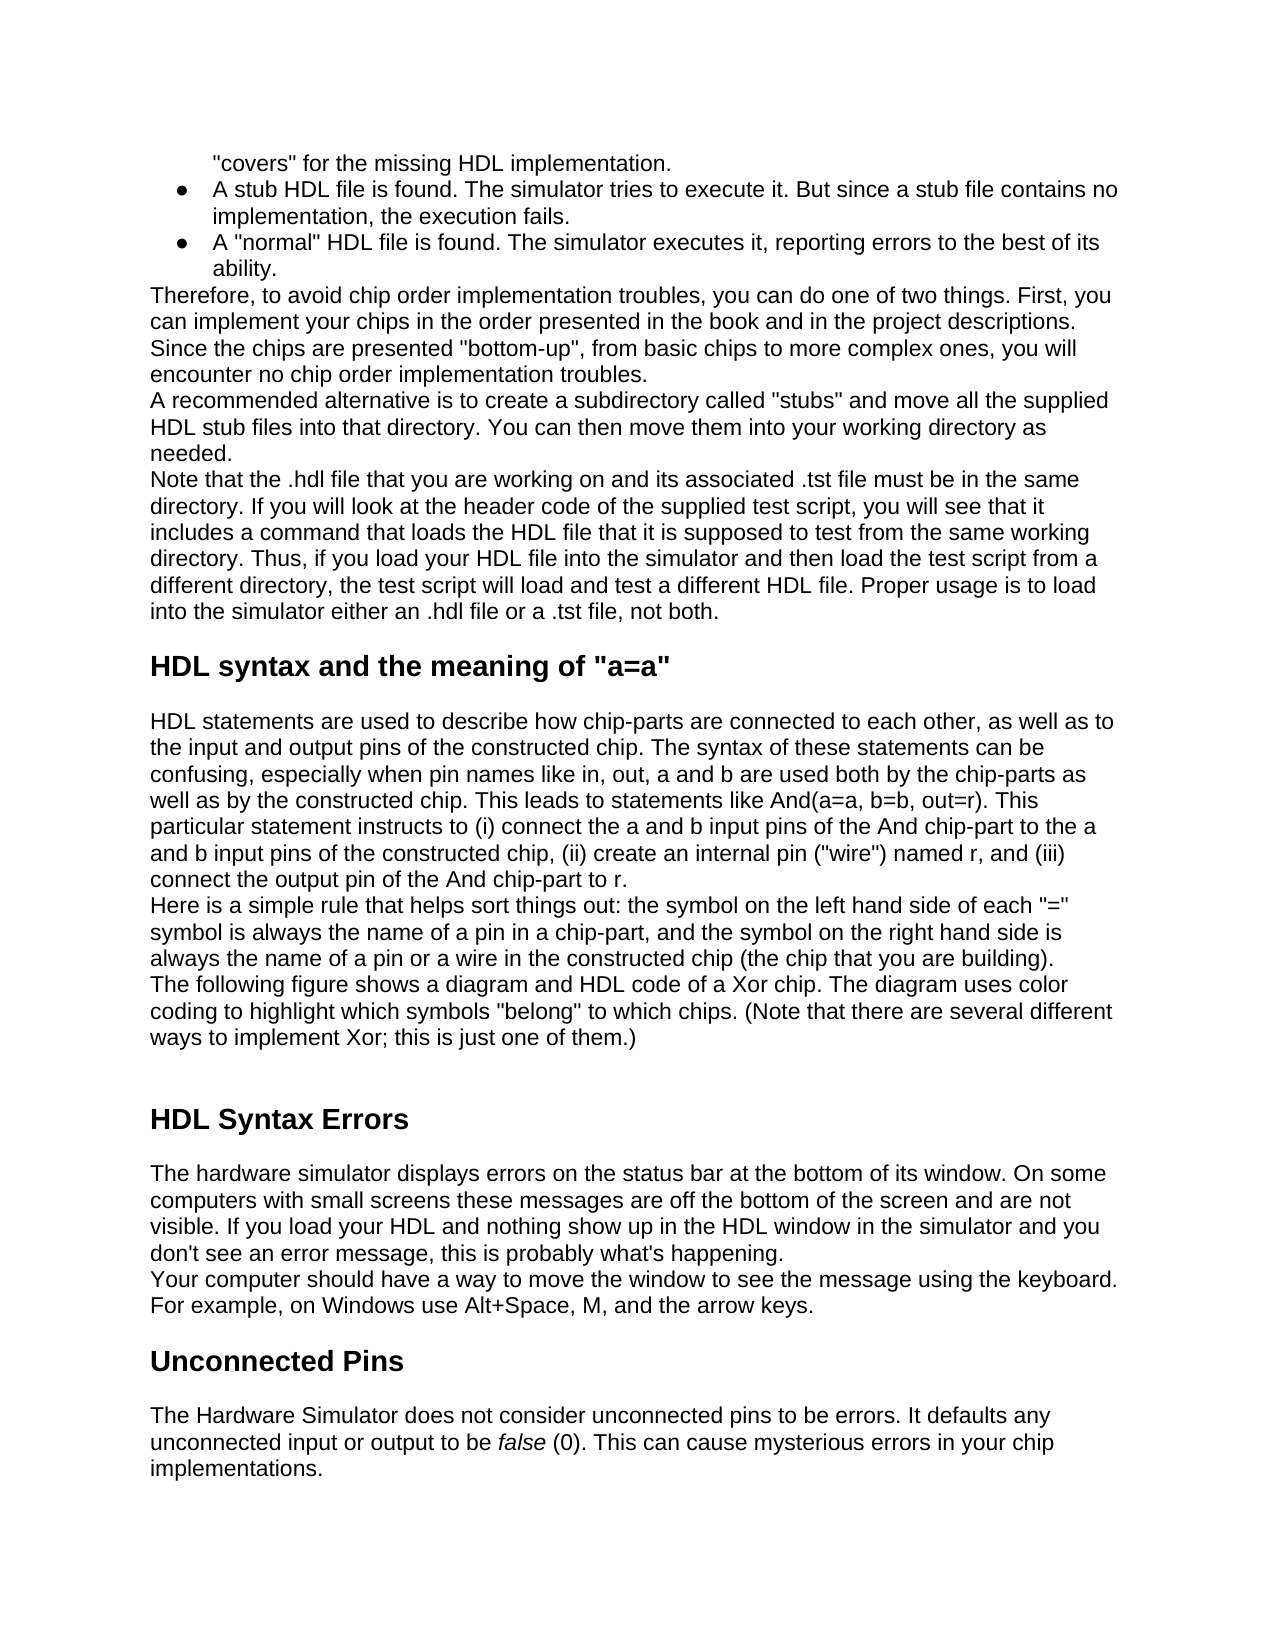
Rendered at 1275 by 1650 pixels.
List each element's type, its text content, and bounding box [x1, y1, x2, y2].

text The following figure shows a diagram and HDL code of a Xor chip. The diagram uses color coding to highlight which symbols "belong" to which chips. (Note that there are several different ways to implement Xor; this is just one of them.) [150, 971, 1125, 1051]
text The hardware simulator displays errors on the status bar at the bottom of its window. On some computers with small screens these messages are off the bottom of the screen and are not visible. If you load your HDL and nothing show up in the HDL window in the simulator and you don't see an error message, this is probably what's happening. [150, 1160, 1125, 1266]
text A recommended alternative is to create a subdirectory called "stubs" and move all the supplied HDL stub files into that directory. You can then move them into your working directory as needed. [150, 387, 1125, 466]
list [175, 150, 1125, 176]
text Here is a simple rule that helps sort things out: the symbol on the left hand side of each "=" symbol is always the name of a pin in a chip-part, and the symbol on the right hand side is always the name of a pin or a wire in the constructed chip (the chip that you are building). [150, 892, 1125, 971]
list A "normal" HDL file is found. The simulator executes it, reporting errors to the best of its ability. [175, 229, 1125, 282]
text HDL statements are used to describe how chip-parts are connected to each other, as well as to the input and output pins of the constructed chip. The syntax of these statements can be confusing, especially when pin names like in, out, a and b are used both by the chip-parts as well as by the constructed chip. This leads to statements like And(a=a, b=b, out=r). This particular statement instructs to (i) connect the a and b input pins of the And chip-part to the a and b input pins of the constructed chip, (ii) create an internal pin ("wire") named r, and (iii) connect the output pin of the And chip-part to r. [150, 708, 1125, 892]
text The Hardware Simulator does not consider unconnected pins to be errors. It defaults any unconnected input or output to be false (0). This can cause mysterious errors in your chip implementations. [150, 1402, 1125, 1481]
text Your computer should have a way to move the window to see the message using the keyboard. For example, on Windows use Alt+Space, M, and the arrow keys. [150, 1266, 1125, 1318]
text Therefore, to avoid chip order implementation troubles, you can do one of two things. First, you can implement your chips in the order presented in the book and in the project descriptions. Since the chips are presented "bottom-up", from basic chips to more complex ones, you will encounter no chip order implementation troubles. [150, 282, 1125, 387]
text Note that the .hdl file that you are working on and its associated .tst file must be in the same directory. If you will look at the header code of the supplied test script, you will see that it includes a command that loads the HDL file that it is supposed to test from the same working directory. Thus, if you load your HDL file into the simulator and then load the test script from a different directory, the test script will load and test a different HDL file. Proper usage is to load into the simulator either an .hdl file or a .tst file, not both. [150, 466, 1125, 624]
subtitle Unconnected Pins [150, 1343, 1125, 1377]
subtitle HDL syntax and the meaning of "a=a" [150, 649, 1125, 683]
subtitle HDL Syntax Errors [150, 1102, 1125, 1135]
list A stub HDL file is found. The simulator tries to execute it. But since a stub file contains no implementation, the execution fails. [175, 176, 1125, 229]
